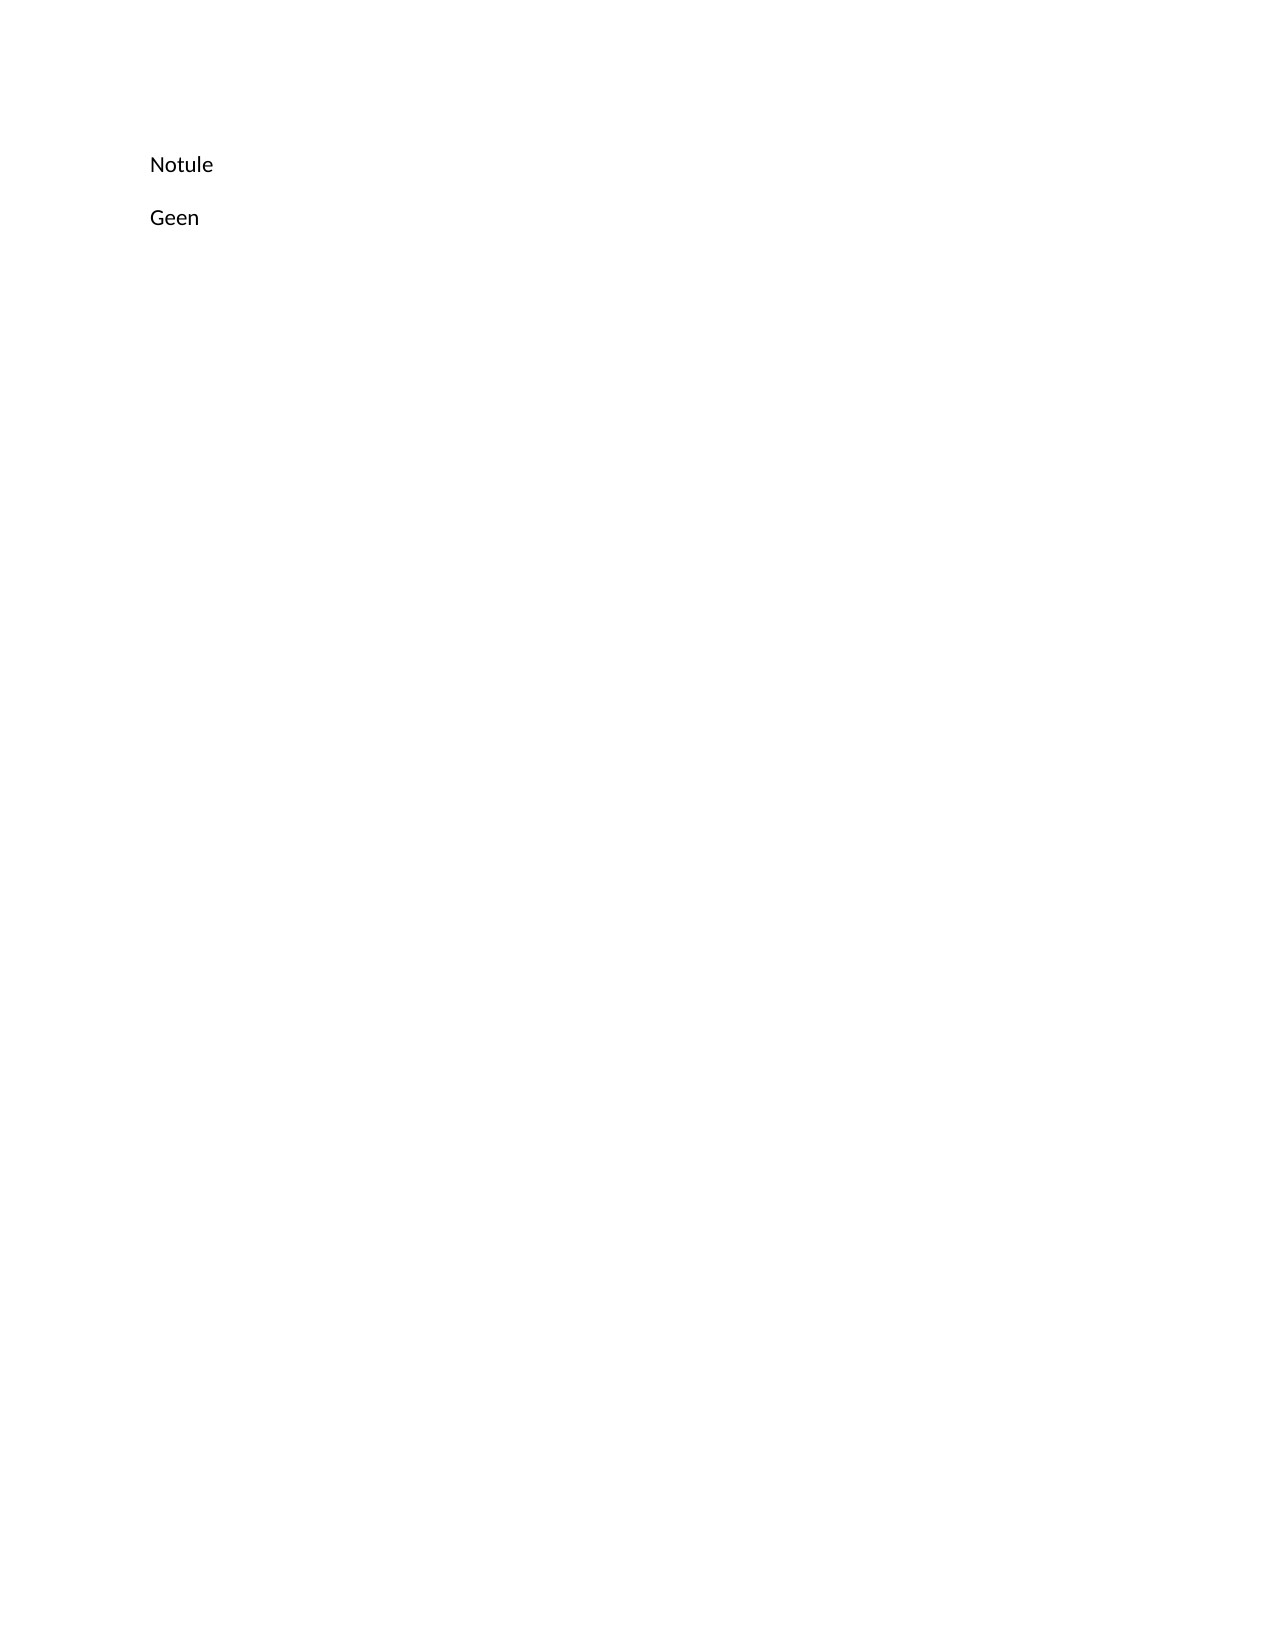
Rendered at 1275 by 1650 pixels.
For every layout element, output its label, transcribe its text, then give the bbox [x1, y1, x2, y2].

text Notule [150, 150, 1125, 178]
text Geen [150, 203, 1125, 231]
